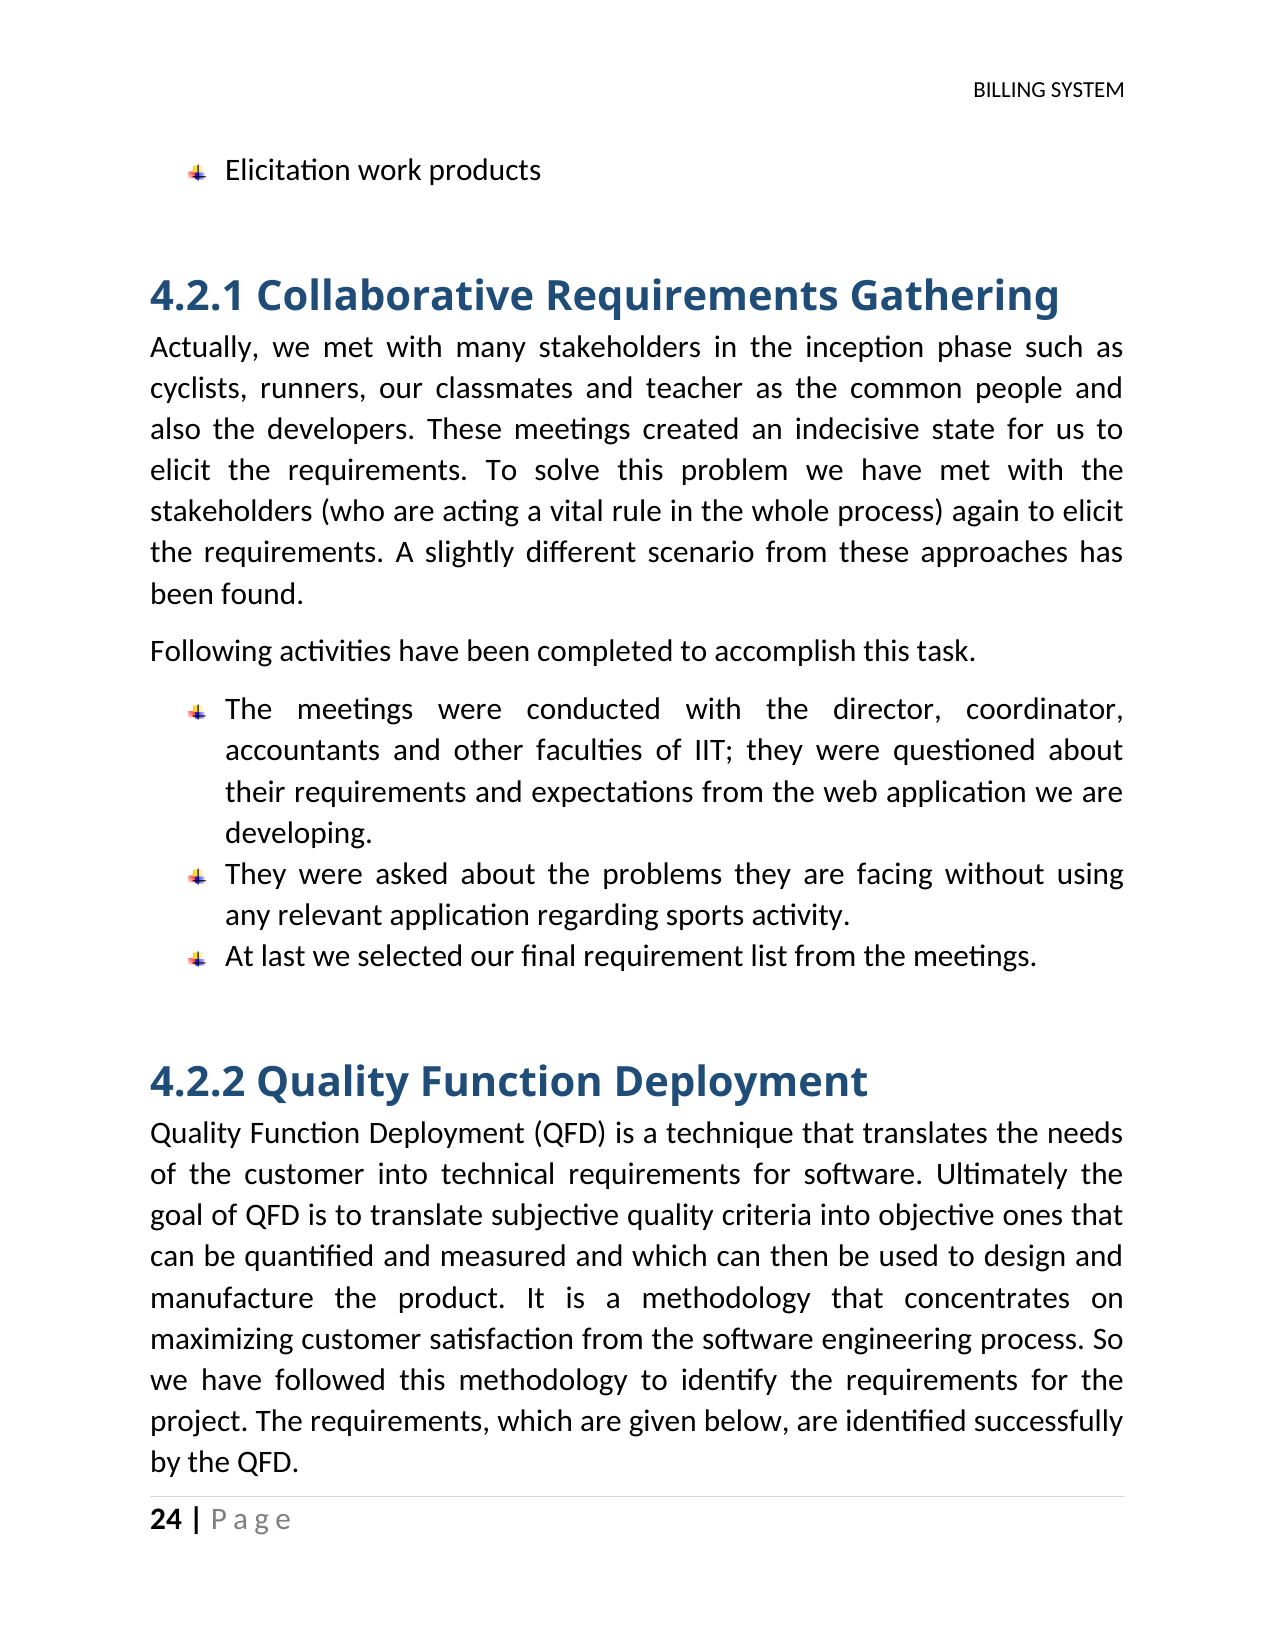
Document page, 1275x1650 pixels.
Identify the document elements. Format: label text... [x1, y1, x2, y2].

text Following activities have been completed to accomplish this task. [150, 632, 1125, 670]
picture [188, 163, 206, 181]
picture [188, 950, 206, 967]
subtitle 4.2.1 Collaborative Requirements Gathering [150, 266, 1125, 322]
list Elicitation work products [187, 150, 1125, 188]
subtitle 4.2.2 Quality Function Deployment [150, 1052, 1125, 1109]
list At last we selected our final requirement list from the meetings. [187, 936, 1125, 974]
list The meetings were conducted with the director, coordinator, accountants and other faculties of IIT; they were questioned about their requirements and expectations from the web application we are developing. [187, 689, 1125, 851]
picture [188, 867, 206, 885]
text Quality Function Deployment (QFD) is a technique that translates the needs of the customer into technical requirements for software. Ultimately the goal of QFD is to translate subjective quality criteria into objective ones that can be quantified and measured and which can then be used to design and manufacture the product. It is a methodology that concentrates on maximizing customer satisfaction from the software engineering process. So we have followed this methodology to identify the requirements for the project. The requirements, which are given below, are identified successfully by the QFD. [150, 1113, 1125, 1480]
list They were asked about the problems they are facing without using any relevant application regarding sports activity. [187, 854, 1125, 933]
text Actually, we met with many stakeholders in the inception phase such as cyclists, runners, our classmates and teacher as the common people and also the developers. These meetings created an indecisive state for us to elicit the requirements. To solve this problem we have met with the stakeholders (who are acting a vital rule in the whole process) again to elicit the requirements. A slightly different scenario from these approaches has been found. [150, 327, 1125, 612]
picture [188, 703, 206, 720]
